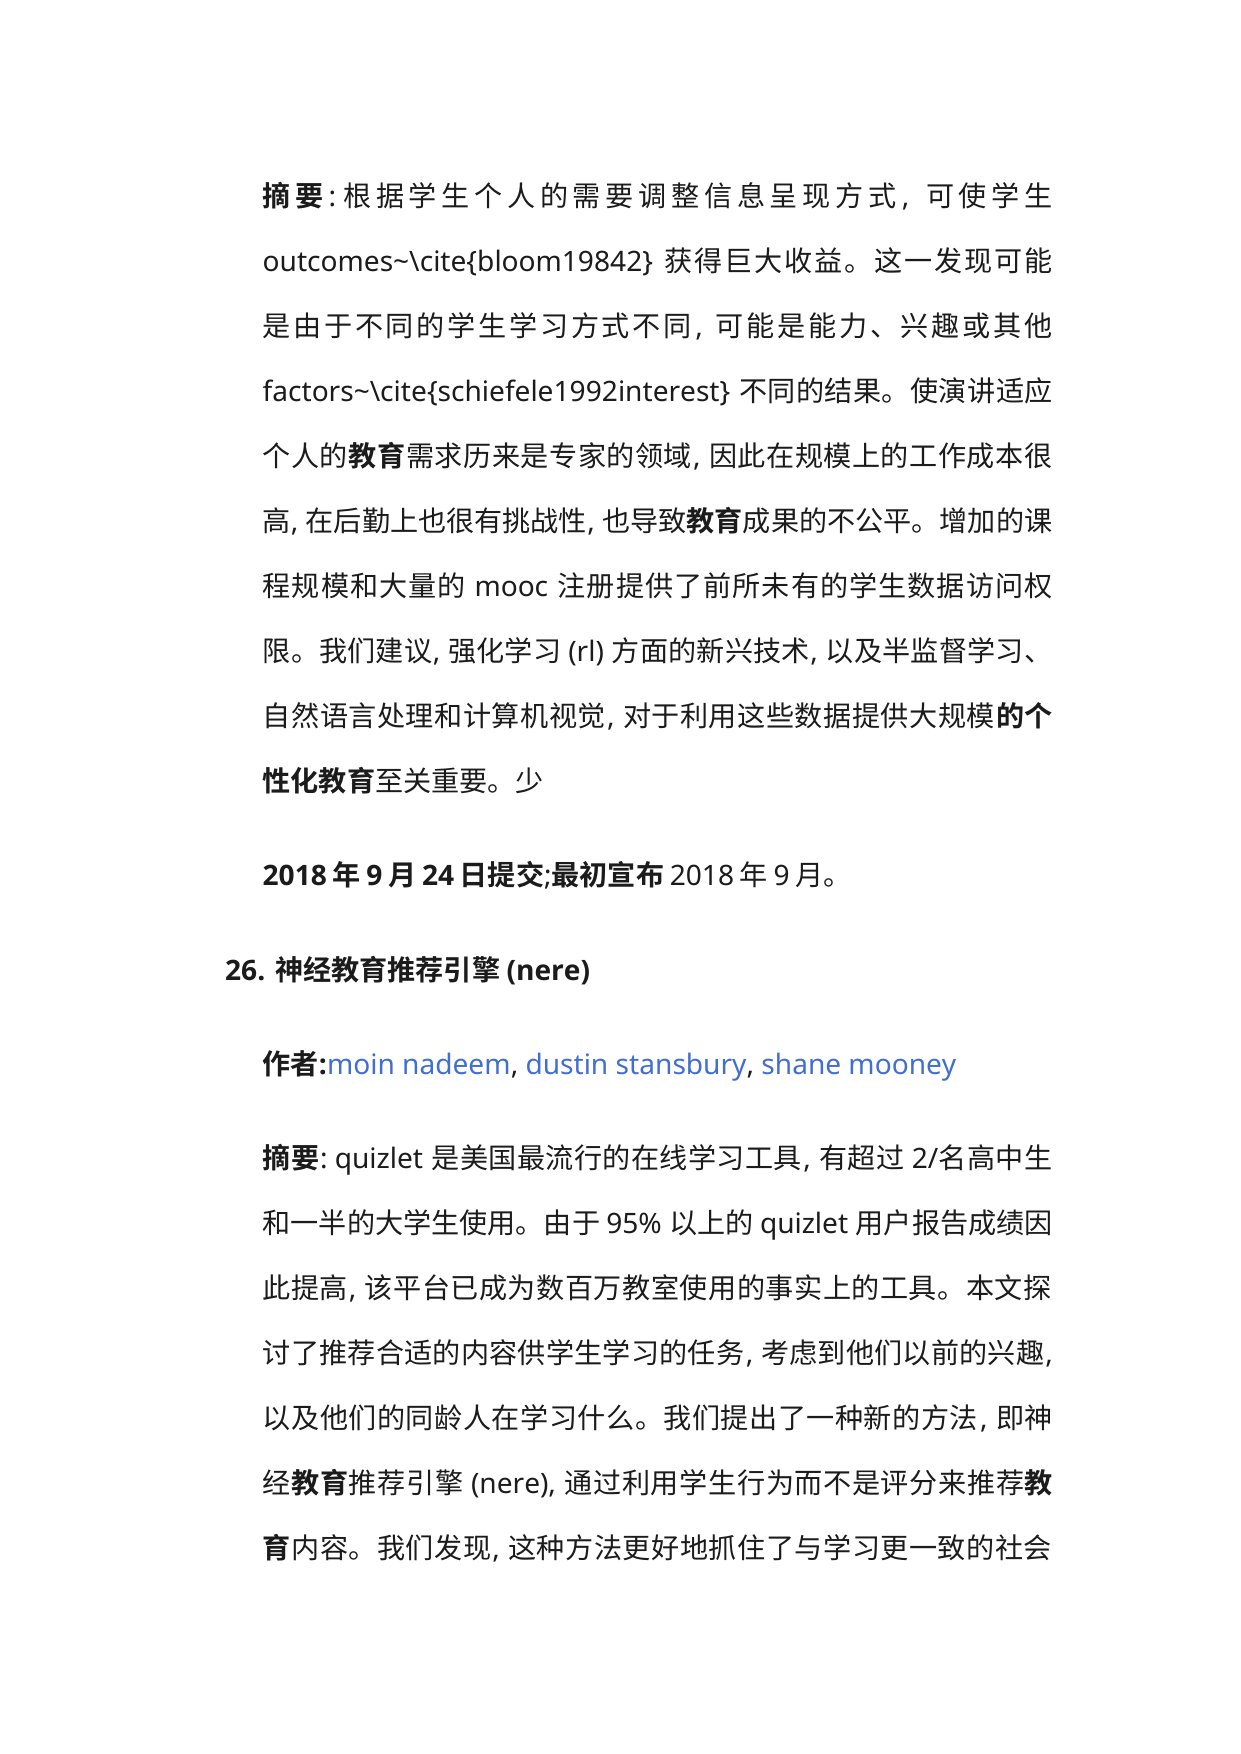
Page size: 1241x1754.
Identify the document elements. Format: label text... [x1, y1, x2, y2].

text 作者:moin nadeem, dustin stansbury, shane mooney [262, 1029, 1053, 1094]
text 2018年9月24日提交;最初宣布2018年9月。 [262, 841, 1053, 906]
text 摘要: 根据学生个人的需要调整信息呈现方式, 可使学生 outcomes~\cite{bloom19842} 获得巨大收益。这一发现可能是由于不同的学生学习方式不同, 可能是能力、兴趣或其他 factors~\cite{schiefele1992interest} 不同的结果。使演讲适应个人的教育需求历来是专家的领域, 因此在规模上的工作成本很高, 在后勤上也很有挑战性, 也导致教育成果的不公平。增加的课程规模和大量的 mooc 注册提供了前所未有的学生数据访问权限。我们建议, 强化学习 (rl) 方面的新兴技术, 以及半监督学习、自然语言处理和计算机视觉, 对于利用这些数据提供大规模的个性化教育至关重要。少 [262, 162, 1053, 812]
list 神经教育推荐引擎 (nere) [225, 935, 1053, 1000]
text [262, 1124, 1053, 1579]
